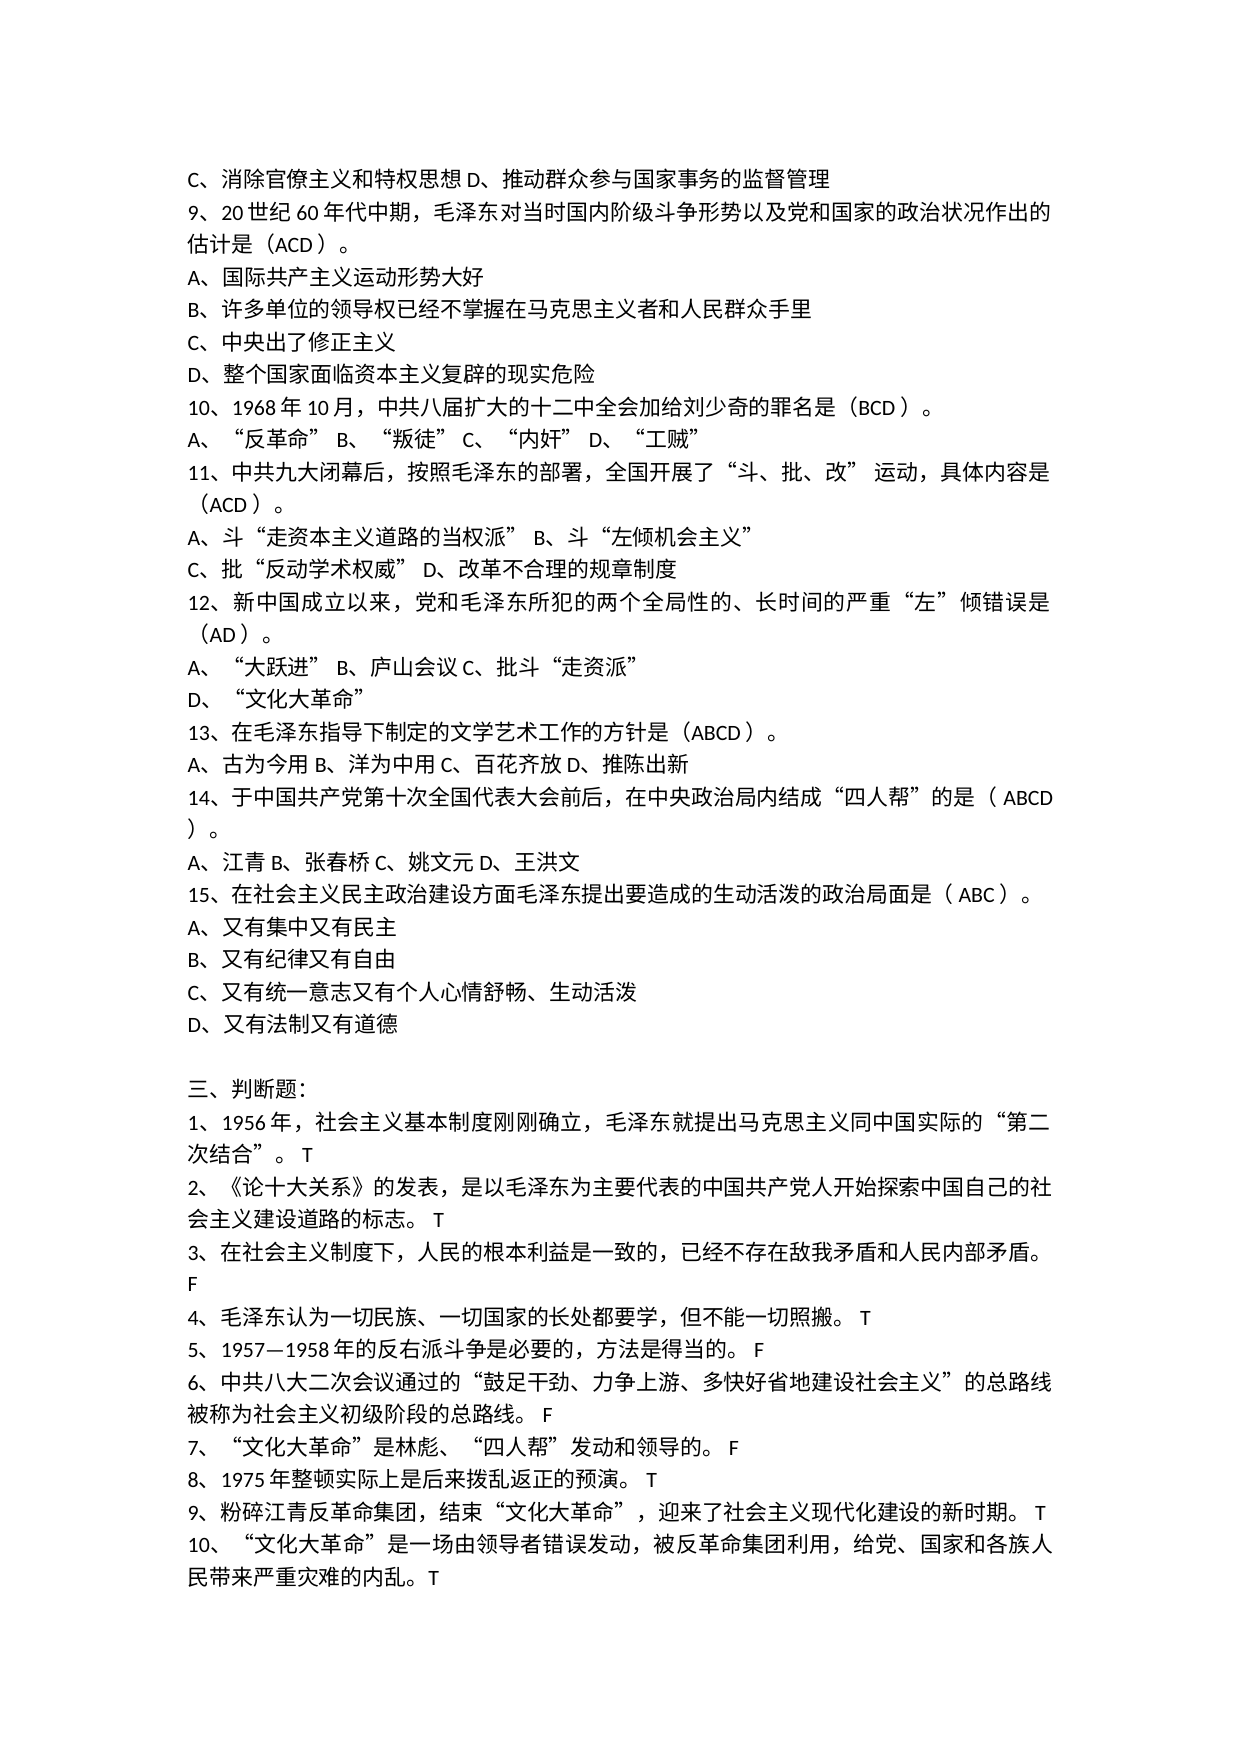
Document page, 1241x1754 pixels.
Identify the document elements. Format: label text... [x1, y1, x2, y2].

text B、又有纪律又有自由 [187, 942, 1053, 974]
text A、斗“走资本主义道路的当权派” B、斗“左倾机会主义” [187, 519, 1053, 552]
text D、整个国家面临资本主义复辟的现实危险 [187, 357, 1053, 389]
text A、“反革命” B、“叛徒” C、“内奸” D、“工贼” [187, 422, 1053, 454]
text 12、新中国成立以来，党和毛泽东所犯的两个全局性的、长时间的严重“左”倾错误是（AD ）。 [187, 584, 1053, 649]
text 10、1968年10月，中共八届扩大的十二中全会加给刘少奇的罪名是（BCD ）。 [187, 389, 1053, 422]
text 14、于中国共产党第十次全国代表大会前后，在中央政治局内结成“四人帮”的是（ ABCD ）。 [187, 779, 1053, 844]
text 7、“文化大革命”是林彪、“四人帮”发动和领导的。 F [187, 1429, 1053, 1462]
text A、国际共产主义运动形势大好 [187, 259, 1053, 292]
text 4、毛泽东认为一切民族、一切国家的长处都要学，但不能一切照搬。 T [187, 1299, 1053, 1332]
text 1、1956年，社会主义基本制度刚刚确立，毛泽东就提出马克思主义同中国实际的“第二次结合”。 T [187, 1104, 1053, 1169]
text C、消除官僚主义和特权思想 D、推动群众参与国家事务的监督管理 [187, 162, 1053, 194]
text C、批“反动学术权威” D、改革不合理的规章制度 [187, 552, 1053, 584]
text 5、1957—1958年的反右派斗争是必要的，方法是得当的。 F [187, 1332, 1053, 1364]
text A、“大跃进” B、庐山会议 C、批斗“走资派” [187, 649, 1053, 682]
text 15、在社会主义民主政治建设方面毛泽东提出要造成的生动活泼的政治局面是（ ABC ）。 [187, 877, 1053, 909]
text A、古为今用 B、洋为中用 C、百花齐放 D、推陈出新 [187, 747, 1053, 779]
text 11、中共九大闭幕后，按照毛泽东的部署，全国开展了“斗、批、改” 运动，具体内容是（ACD ）。 [187, 454, 1053, 519]
text 9、20世纪60年代中期，毛泽东对当时国内阶级斗争形势以及党和国家的政治状况作出的估计是（ACD ）。 [187, 194, 1053, 259]
text C、又有统一意志又有个人心情舒畅、生动活泼 [187, 974, 1053, 1007]
text 6、中共八大二次会议通过的“鼓足干劲、力争上游、多快好省地建设社会主义”的总路线被称为社会主义初级阶段的总路线。 F [187, 1364, 1053, 1429]
text 10、“文化大革命”是一场由领导者错误发动，被反革命集团利用，给党、国家和各族人民带来严重灾难的内乱。T [187, 1527, 1053, 1592]
text C、中央出了修正主义 [187, 324, 1053, 357]
text 9、粉碎江青反革命集团，结束“文化大革命”，迎来了社会主义现代化建设的新时期。 T [187, 1494, 1053, 1527]
text D、“文化大革命” [187, 682, 1053, 714]
text A、又有集中又有民主 [187, 909, 1053, 942]
text 3、在社会主义制度下，人民的根本利益是一致的，已经不存在敌我矛盾和人民内部矛盾。 F [187, 1234, 1053, 1299]
text 三、判断题： [187, 1072, 1053, 1104]
text A、江青 B、张春桥 C、姚文元 D、王洪文 [187, 844, 1053, 877]
text B、许多单位的领导权已经不掌握在马克思主义者和人民群众手里 [187, 292, 1053, 324]
text D、又有法制又有道德 [187, 1007, 1053, 1039]
text 8、1975年整顿实际上是后来拨乱返正的预演。 T [187, 1462, 1053, 1494]
text 2、《论十大关系》的发表，是以毛泽东为主要代表的中国共产党人开始探索中国自己的社会主义建设道路的标志。 T [187, 1169, 1053, 1234]
text 13、在毛泽东指导下制定的文学艺术工作的方针是（ABCD ）。 [187, 714, 1053, 747]
